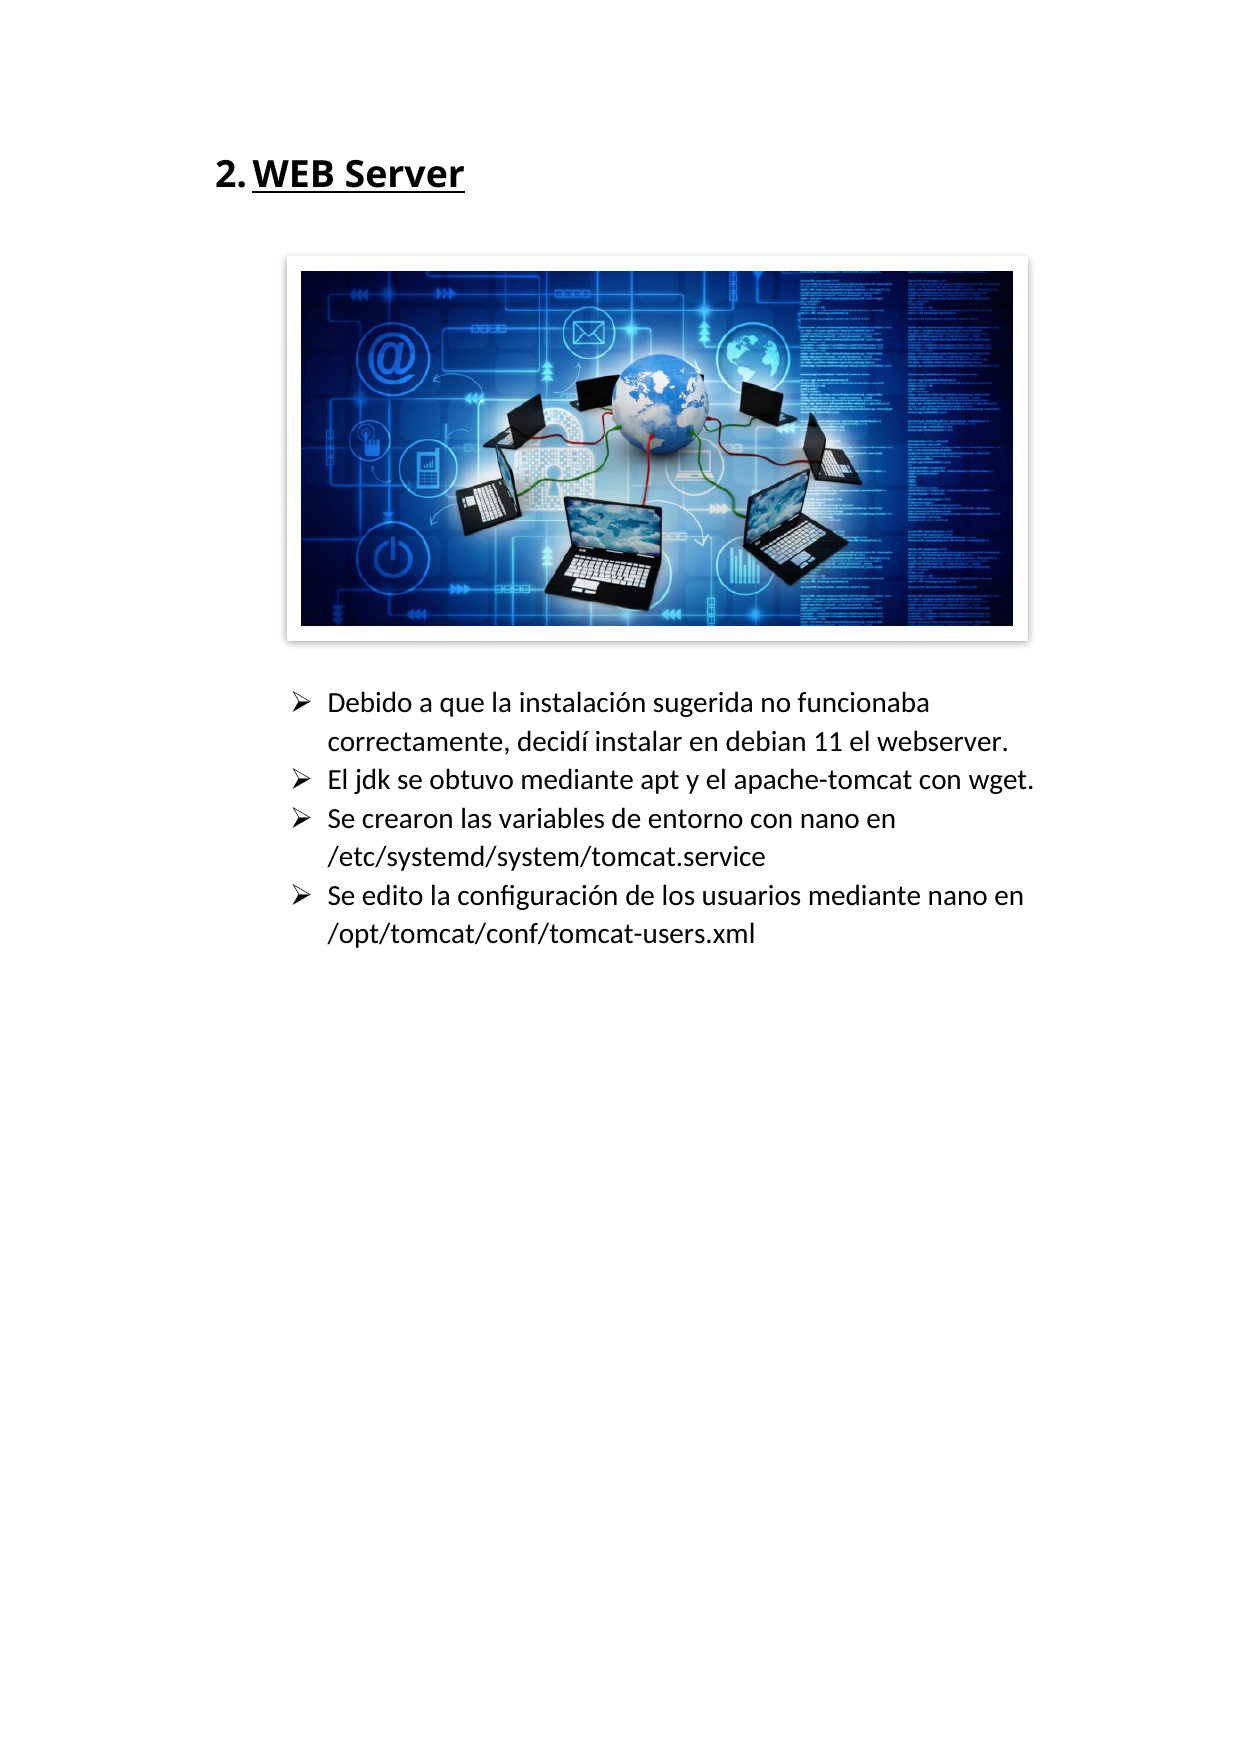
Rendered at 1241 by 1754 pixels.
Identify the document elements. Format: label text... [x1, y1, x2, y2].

subtitle WEB Server [215, 148, 1063, 199]
list Debido a que la instalación sugerida no funcionaba correctamente, decidí instalar en debian 11 el webserver. [290, 684, 1063, 758]
picture [301, 271, 1013, 626]
list El jdk se obtuvo mediante apt y el apache-tomcat con wget. [290, 761, 1063, 797]
list Se crearon las variables de entorno con nano en /etc/systemd/system/tomcat.service [290, 800, 1063, 874]
list Se edito la configuración de los usuarios mediante nano en /opt/tomcat/conf/tomcat-users.xml [290, 877, 1063, 951]
